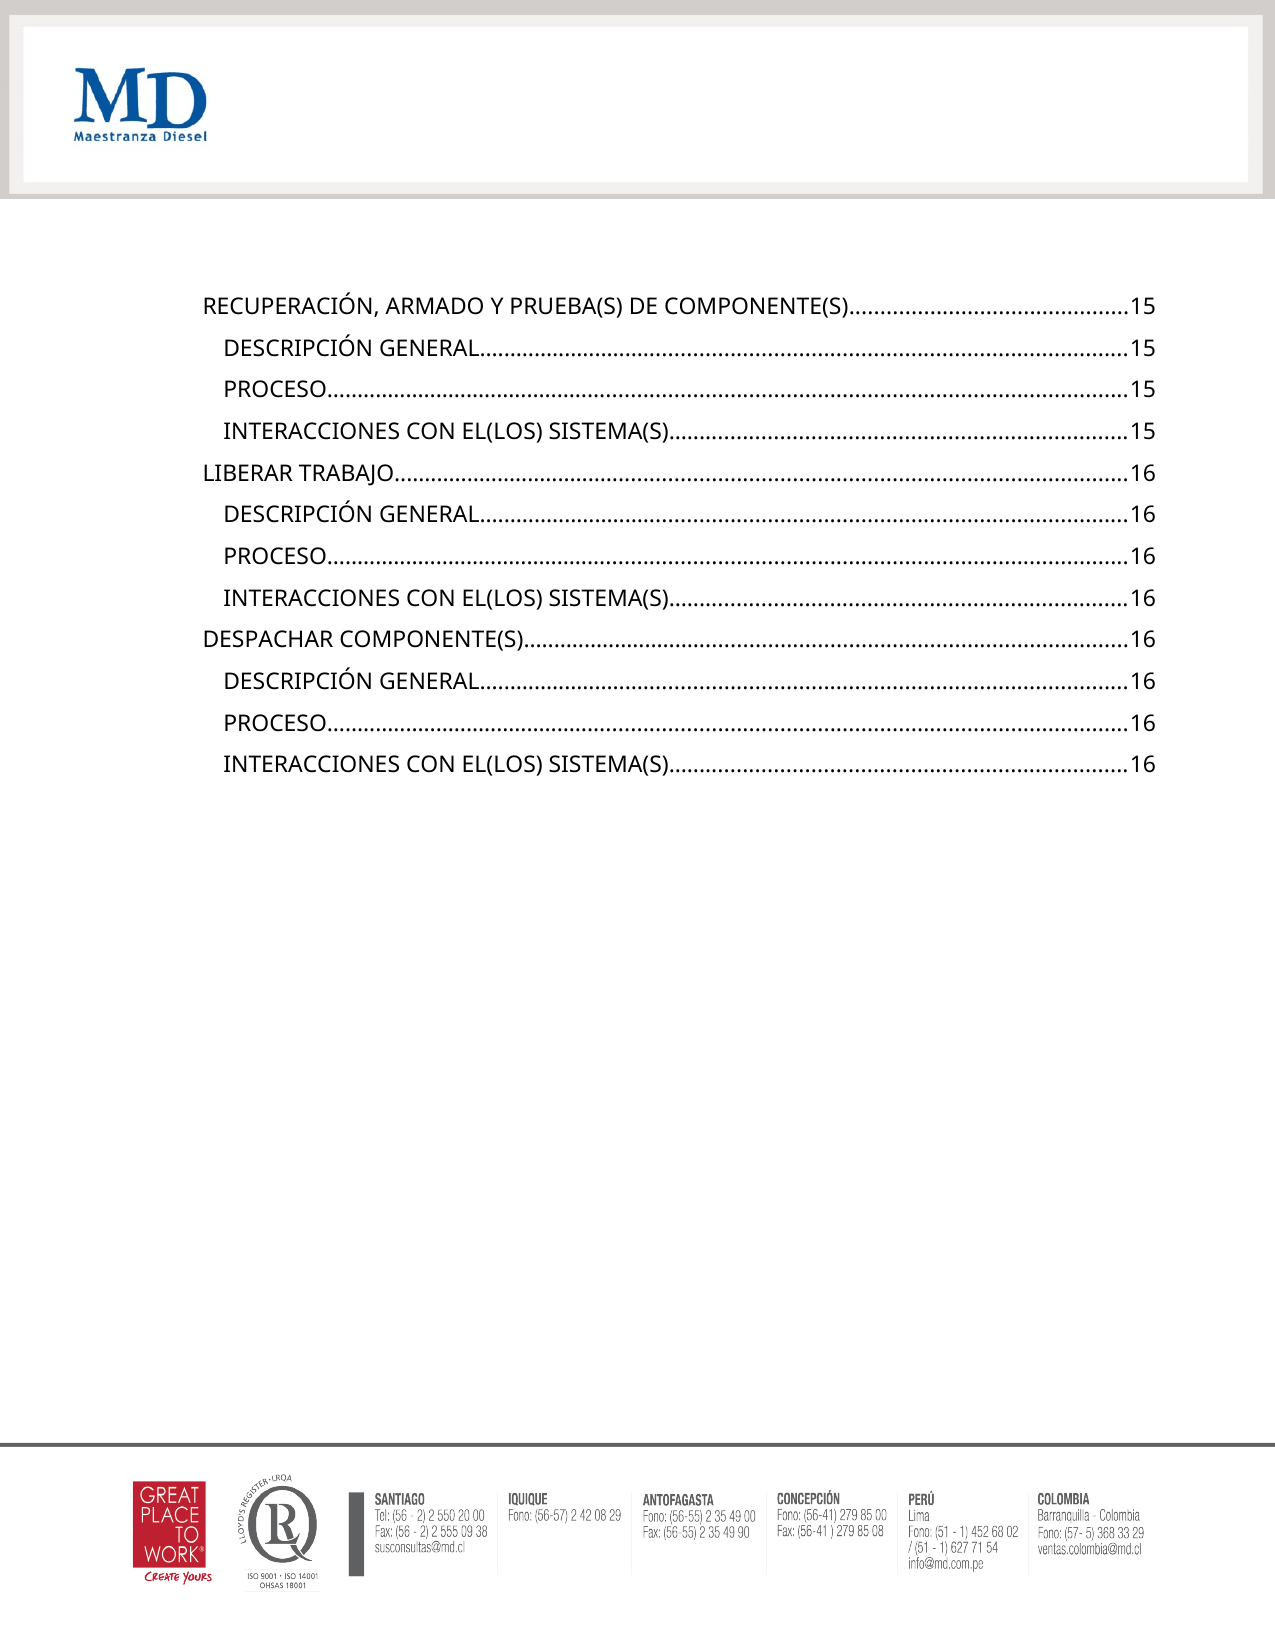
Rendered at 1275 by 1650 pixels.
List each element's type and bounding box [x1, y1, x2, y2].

picture [0, 0, 1275, 199]
picture [0, 1418, 1275, 1618]
